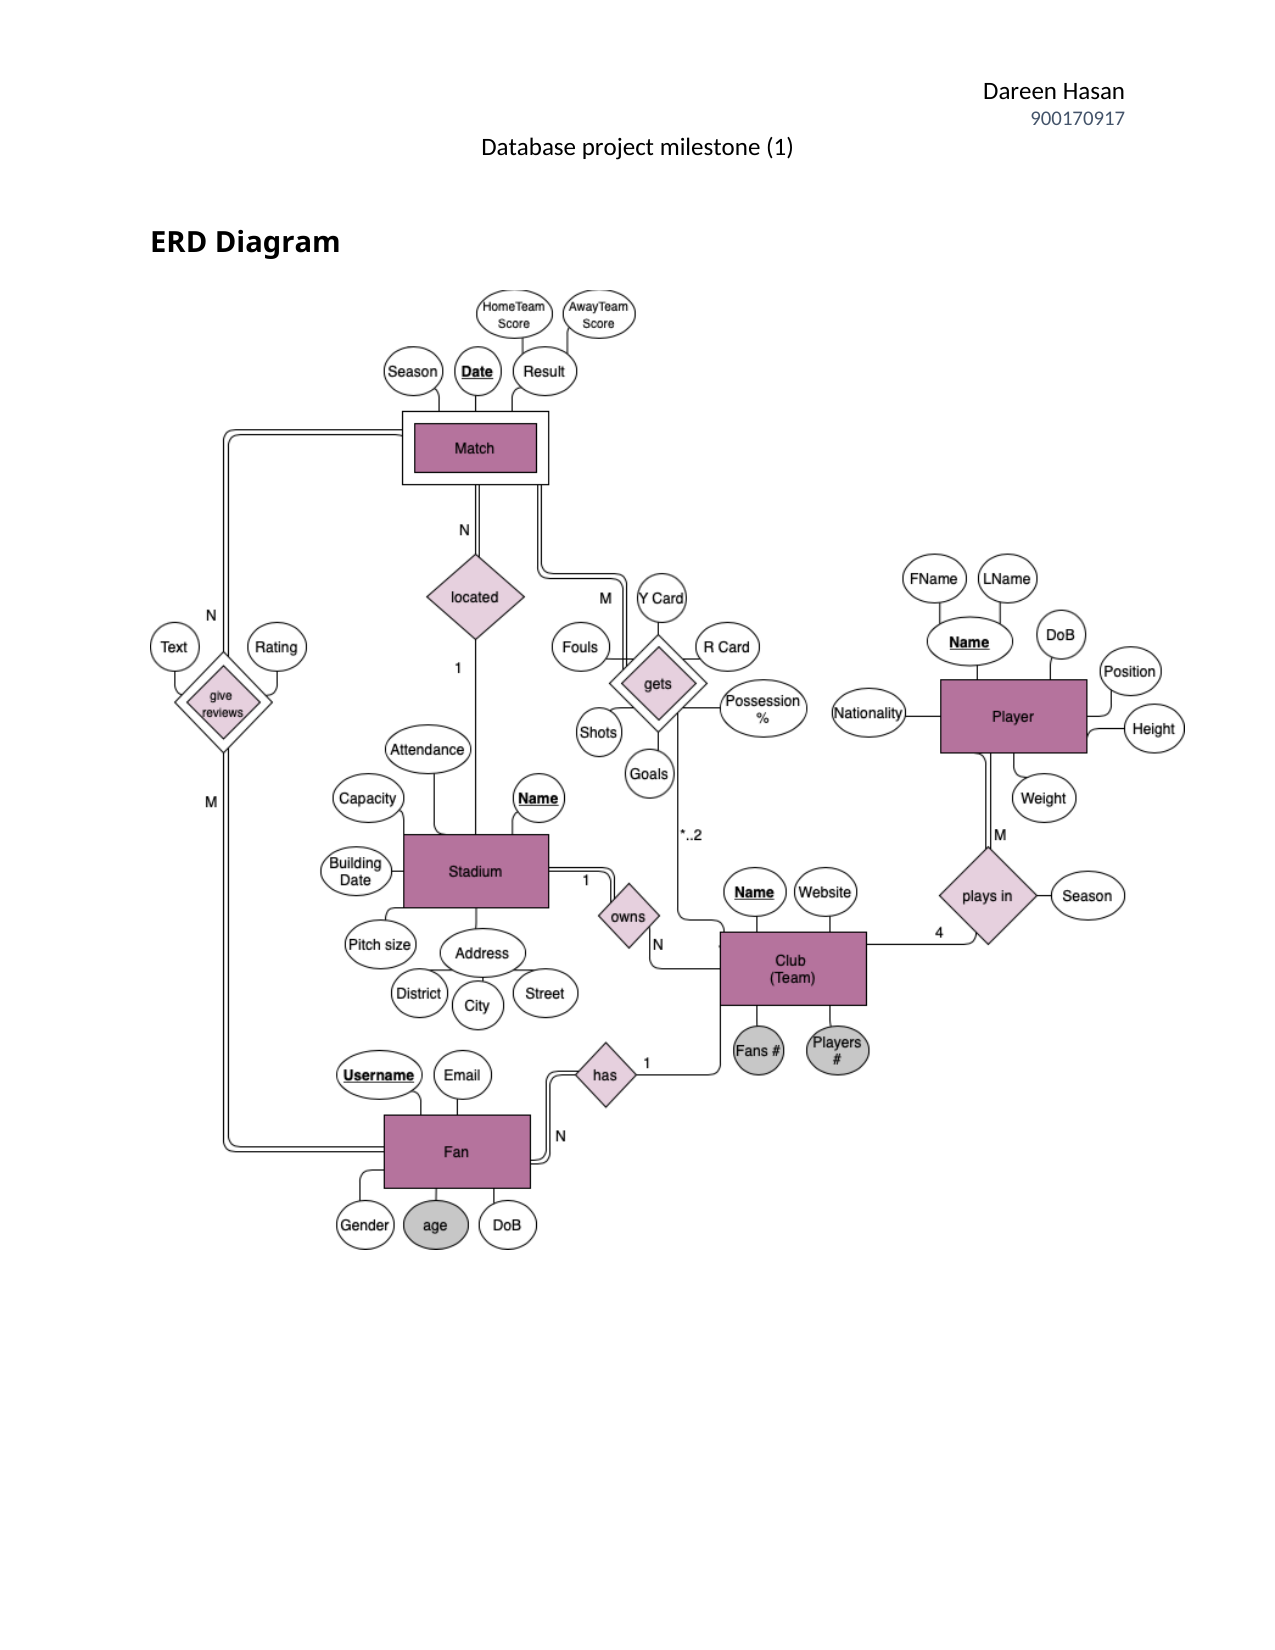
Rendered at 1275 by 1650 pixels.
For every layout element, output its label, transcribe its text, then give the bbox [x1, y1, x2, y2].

text ERD Diagram [150, 221, 1125, 261]
picture [150, 290, 1185, 1250]
